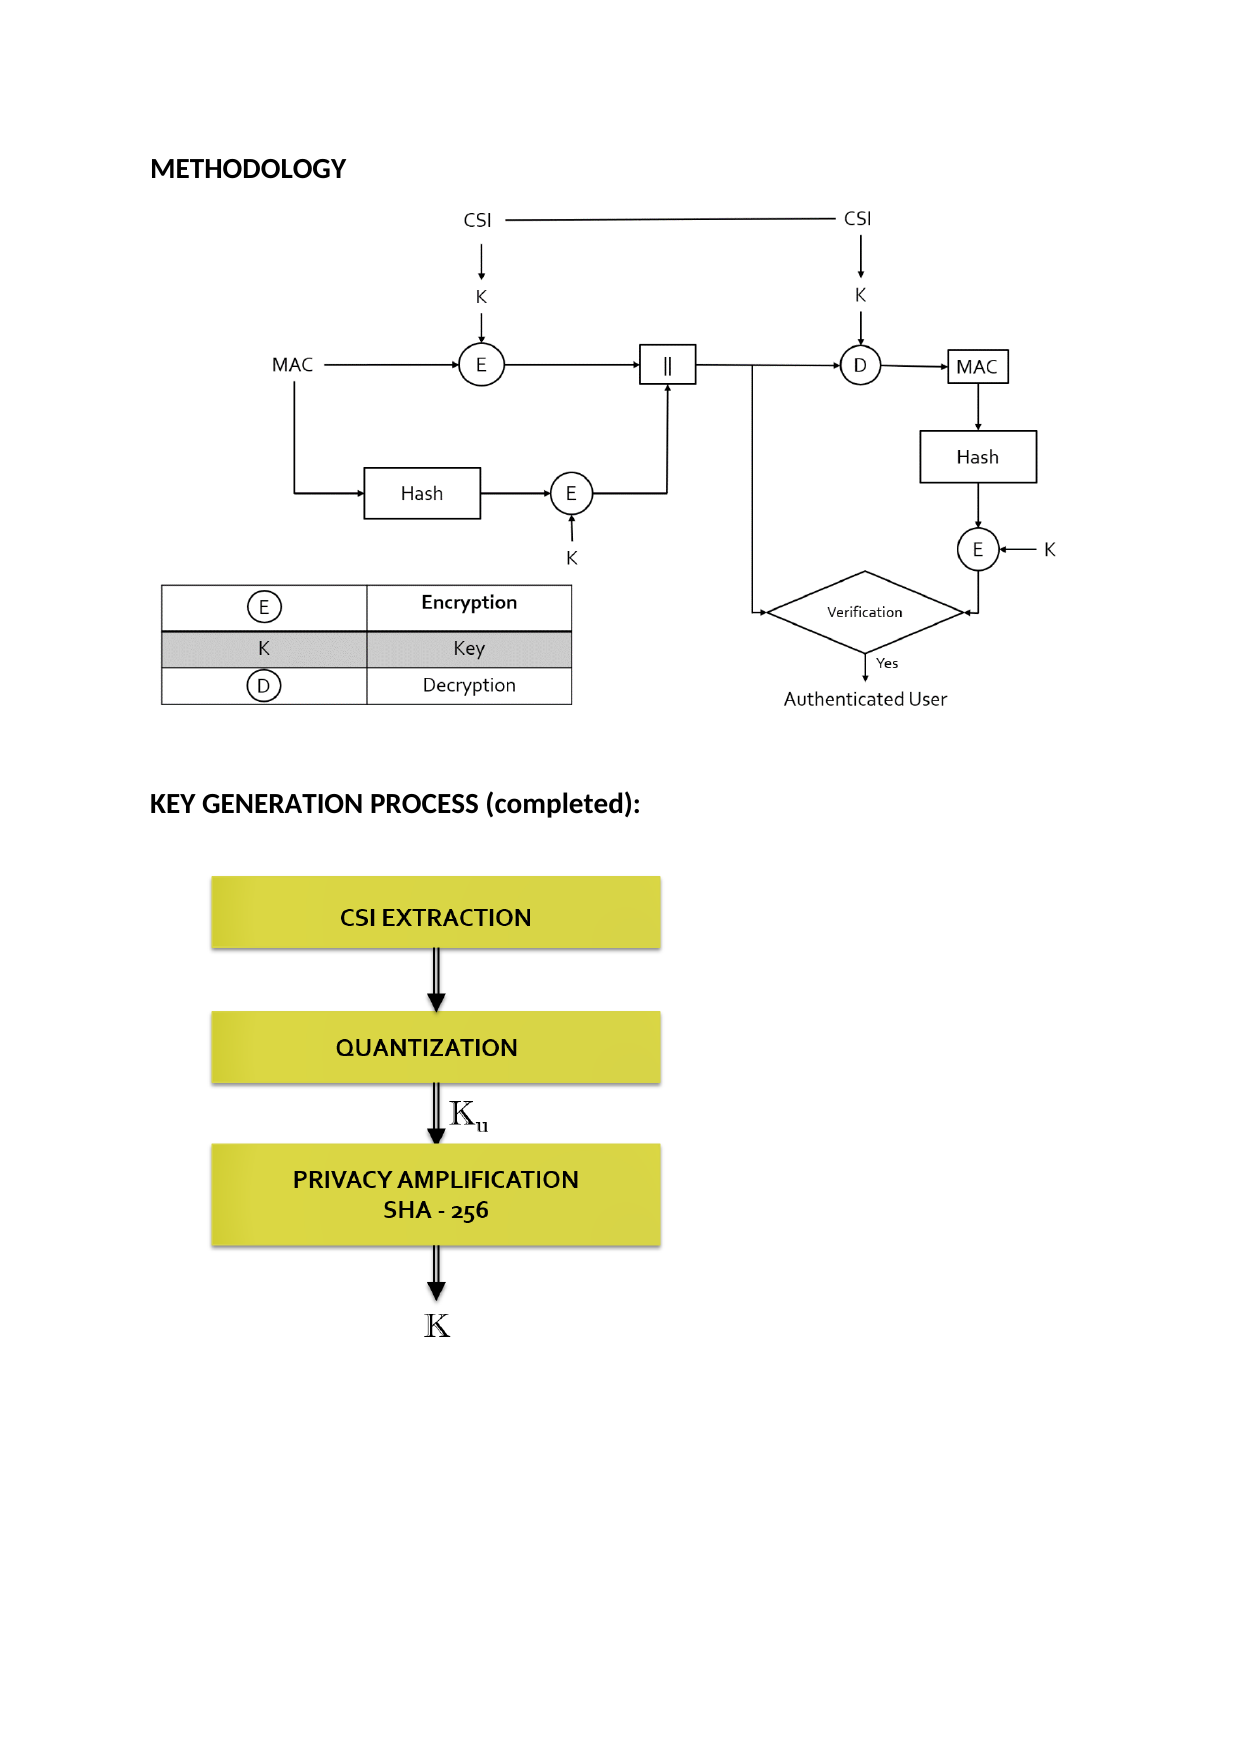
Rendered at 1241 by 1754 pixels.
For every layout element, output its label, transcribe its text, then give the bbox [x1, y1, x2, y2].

text METHODOLOGY [150, 150, 1090, 186]
picture [150, 205, 1091, 711]
picture [150, 840, 701, 1350]
text KEY GENERATION PROCESS (completed): [150, 785, 1090, 820]
